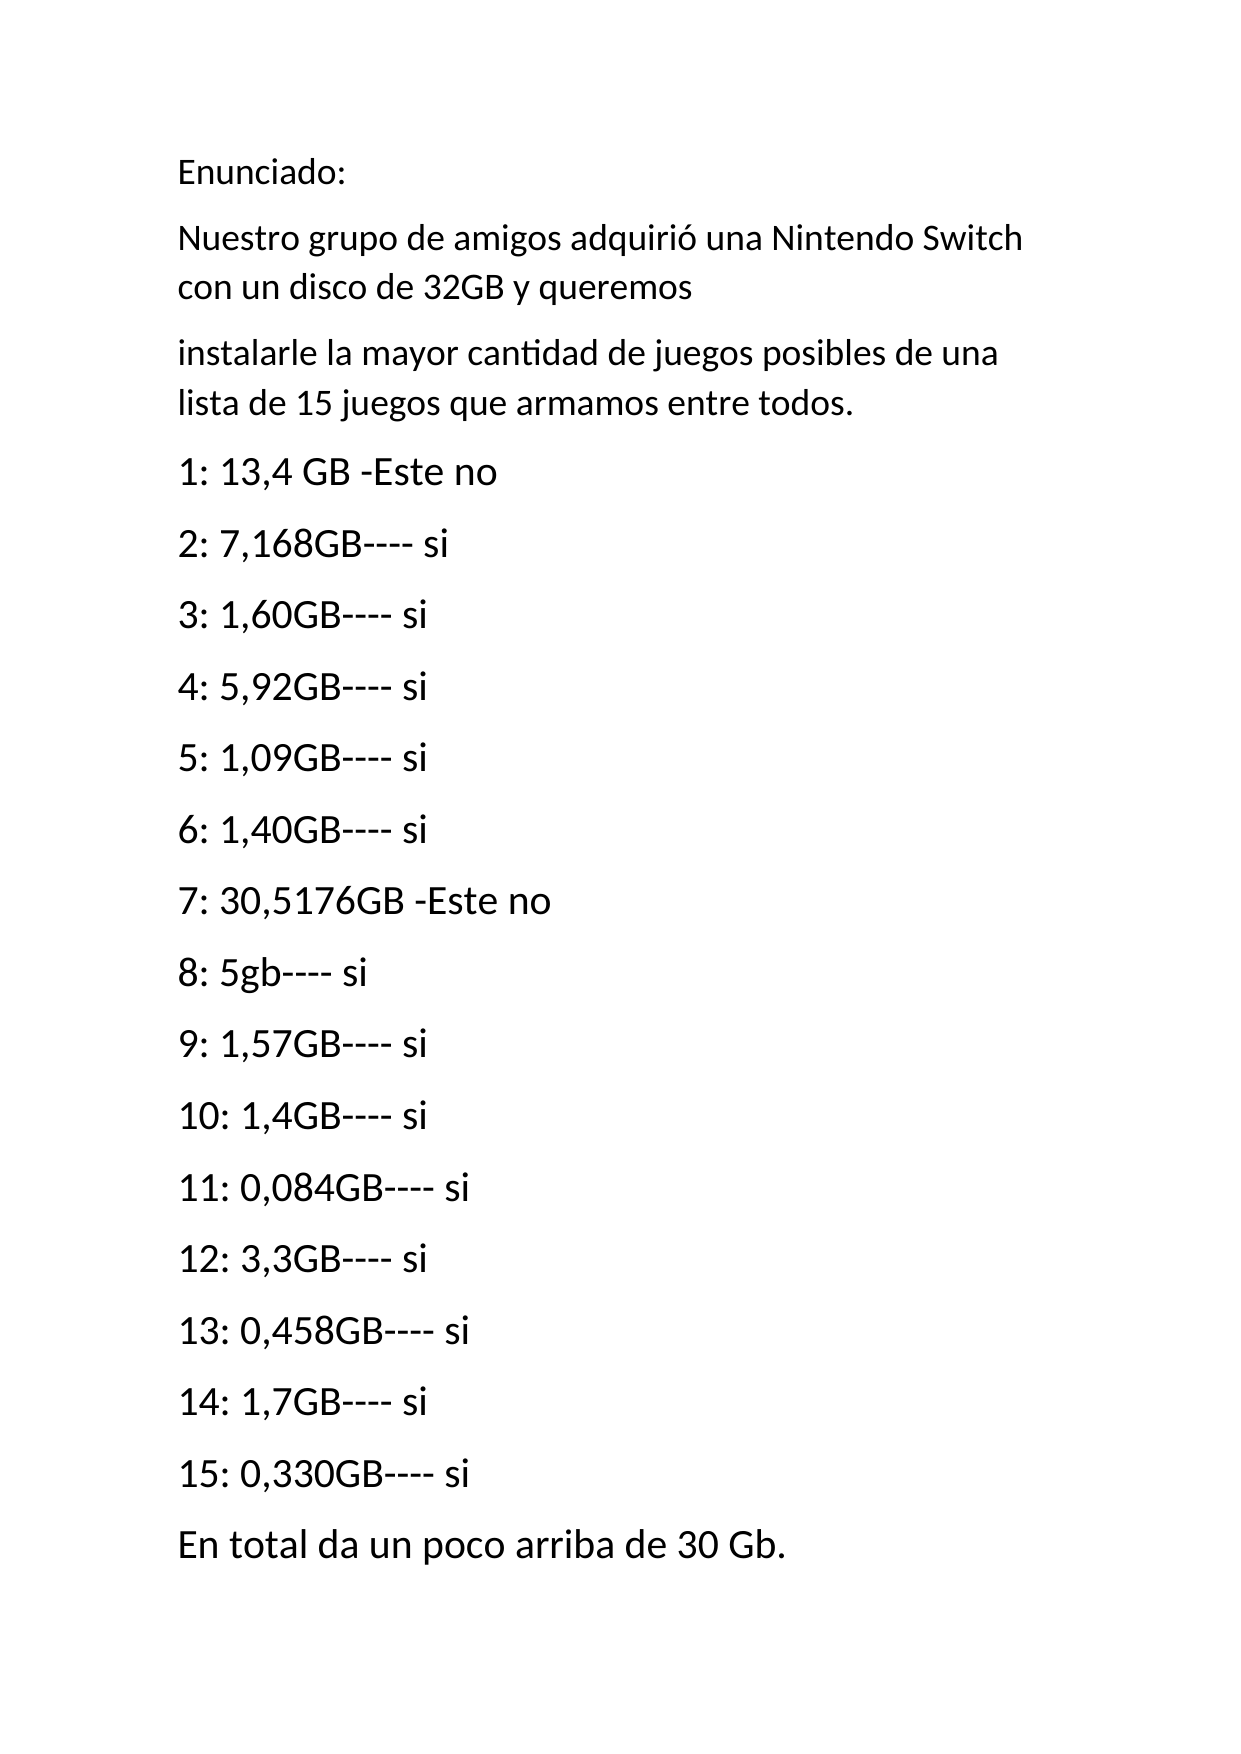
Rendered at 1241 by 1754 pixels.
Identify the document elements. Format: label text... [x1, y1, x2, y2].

text 12: 3,3GB---- si [177, 1232, 1063, 1283]
text En total da un poco arriba de 30 Gb. [177, 1518, 1063, 1569]
text 3: 1,60GB---- si [177, 588, 1063, 639]
text 13: 0,458GB---- si [177, 1304, 1063, 1354]
text Nuestro grupo de amigos adquirió una Nintendo Switch con un disco de 32GB y queremos [177, 214, 1063, 309]
text 8: 5gb---- si [177, 946, 1063, 997]
text instalarle la mayor cantidad de juegos posibles de una lista de 15 juegos que armamos entre todos. [177, 329, 1063, 425]
text 11: 0,084GB---- si [177, 1161, 1063, 1211]
text 6: 1,40GB---- si [177, 803, 1063, 854]
text 4: 5,92GB---- si [177, 660, 1063, 711]
text 9: 1,57GB---- si [177, 1017, 1063, 1068]
text 2: 7,168GB---- si [177, 517, 1063, 567]
text 7: 30,5176GB -Este no [177, 874, 1063, 925]
text 1: 13,4 GB -Este no [177, 445, 1063, 496]
text 15: 0,330GB---- si [177, 1447, 1063, 1498]
text 5: 1,09GB---- si [177, 731, 1063, 782]
text 14: 1,7GB---- si [177, 1375, 1063, 1426]
text Enunciado: [177, 148, 1063, 193]
text 10: 1,4GB---- si [177, 1089, 1063, 1140]
